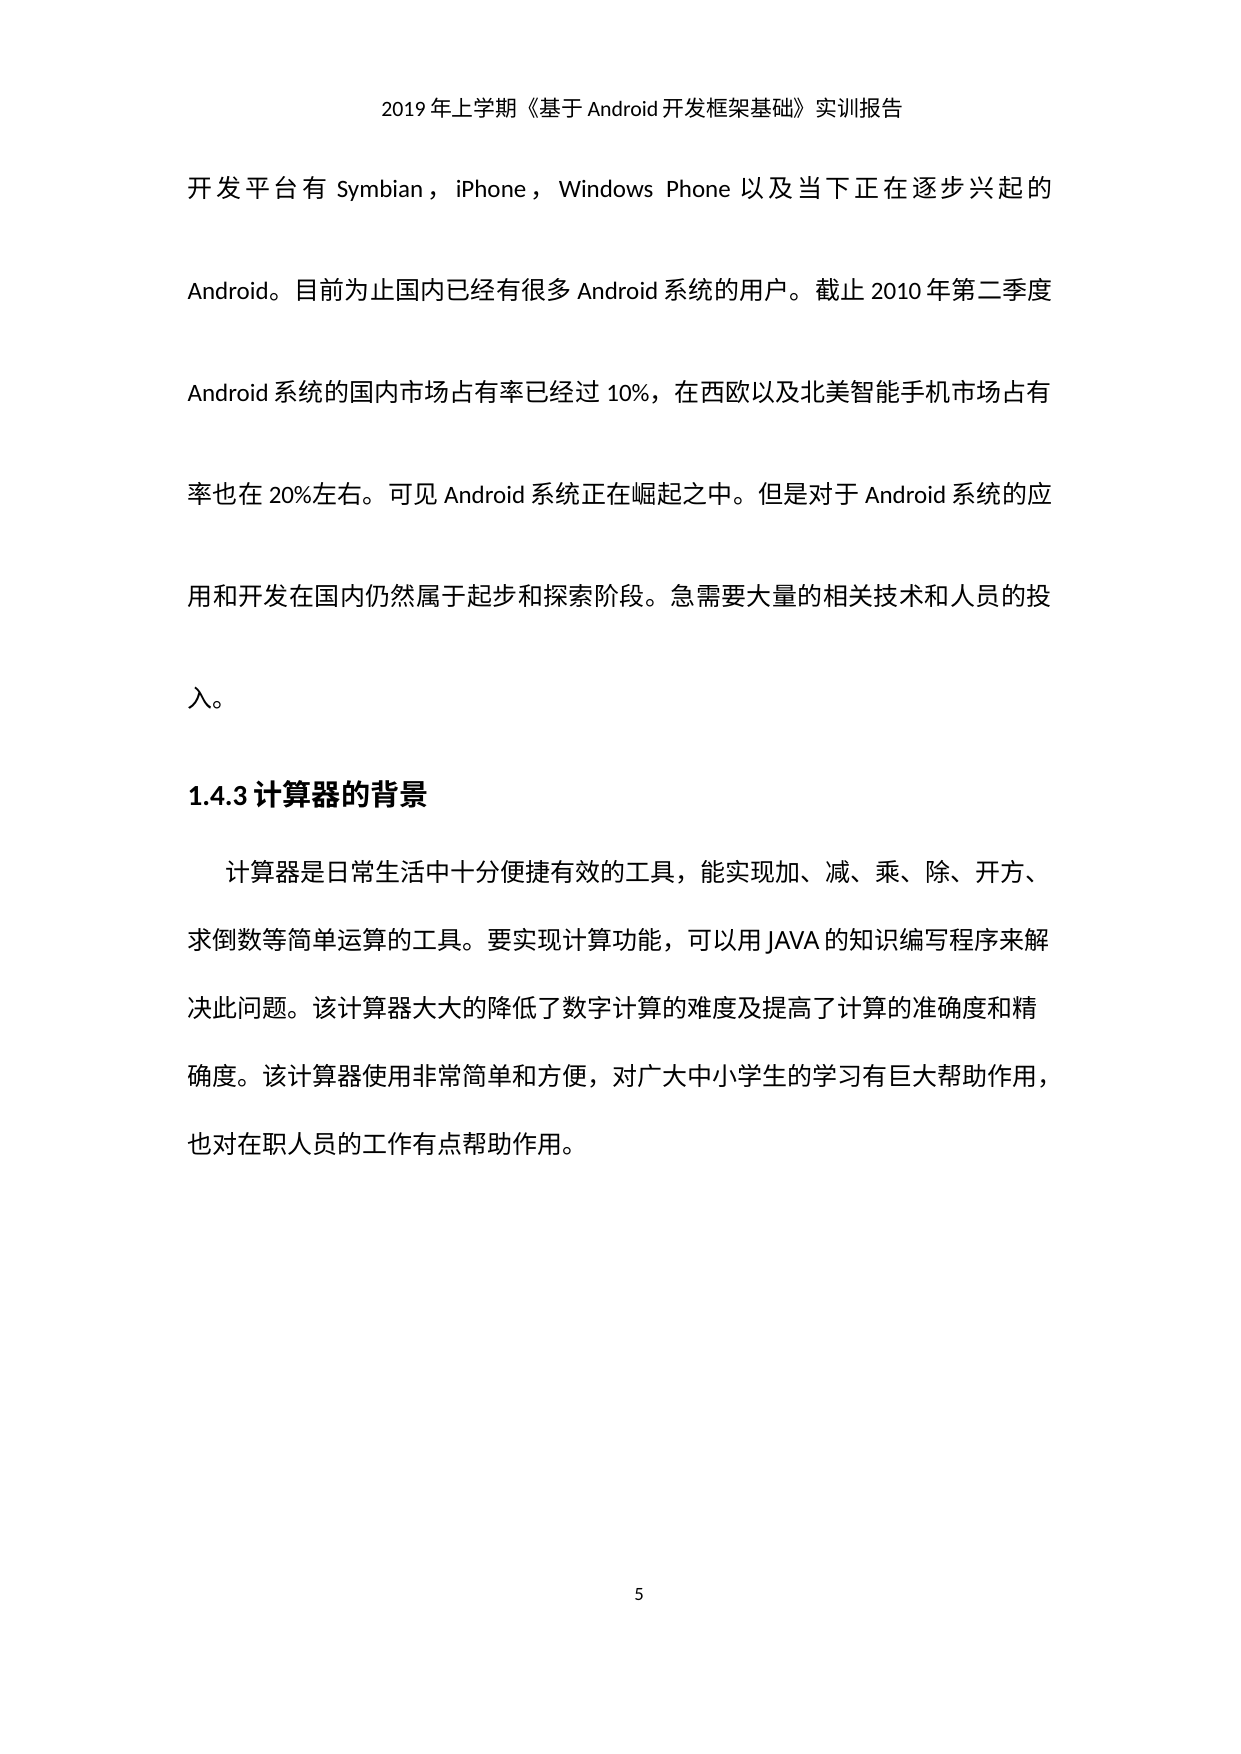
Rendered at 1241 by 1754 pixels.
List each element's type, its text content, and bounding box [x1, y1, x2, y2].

text 计算器是日常生活中十分便捷有效的工具，能实现加、减、乘、除、开方、求倒数等简单运算的工具。要实现计算功能，可以用JAVA的知识编写程序来解决此问题。该计算器大大的降低了数字计算的难度及提高了计算的准确度和精确度。该计算器使用非常简单和方便，对广大中小学生的学习有巨大帮助作用，也对在职人员的工作有点帮助作用。 [187, 837, 1053, 1176]
subtitle 1.4.3计算器的背景 [187, 759, 1053, 827]
